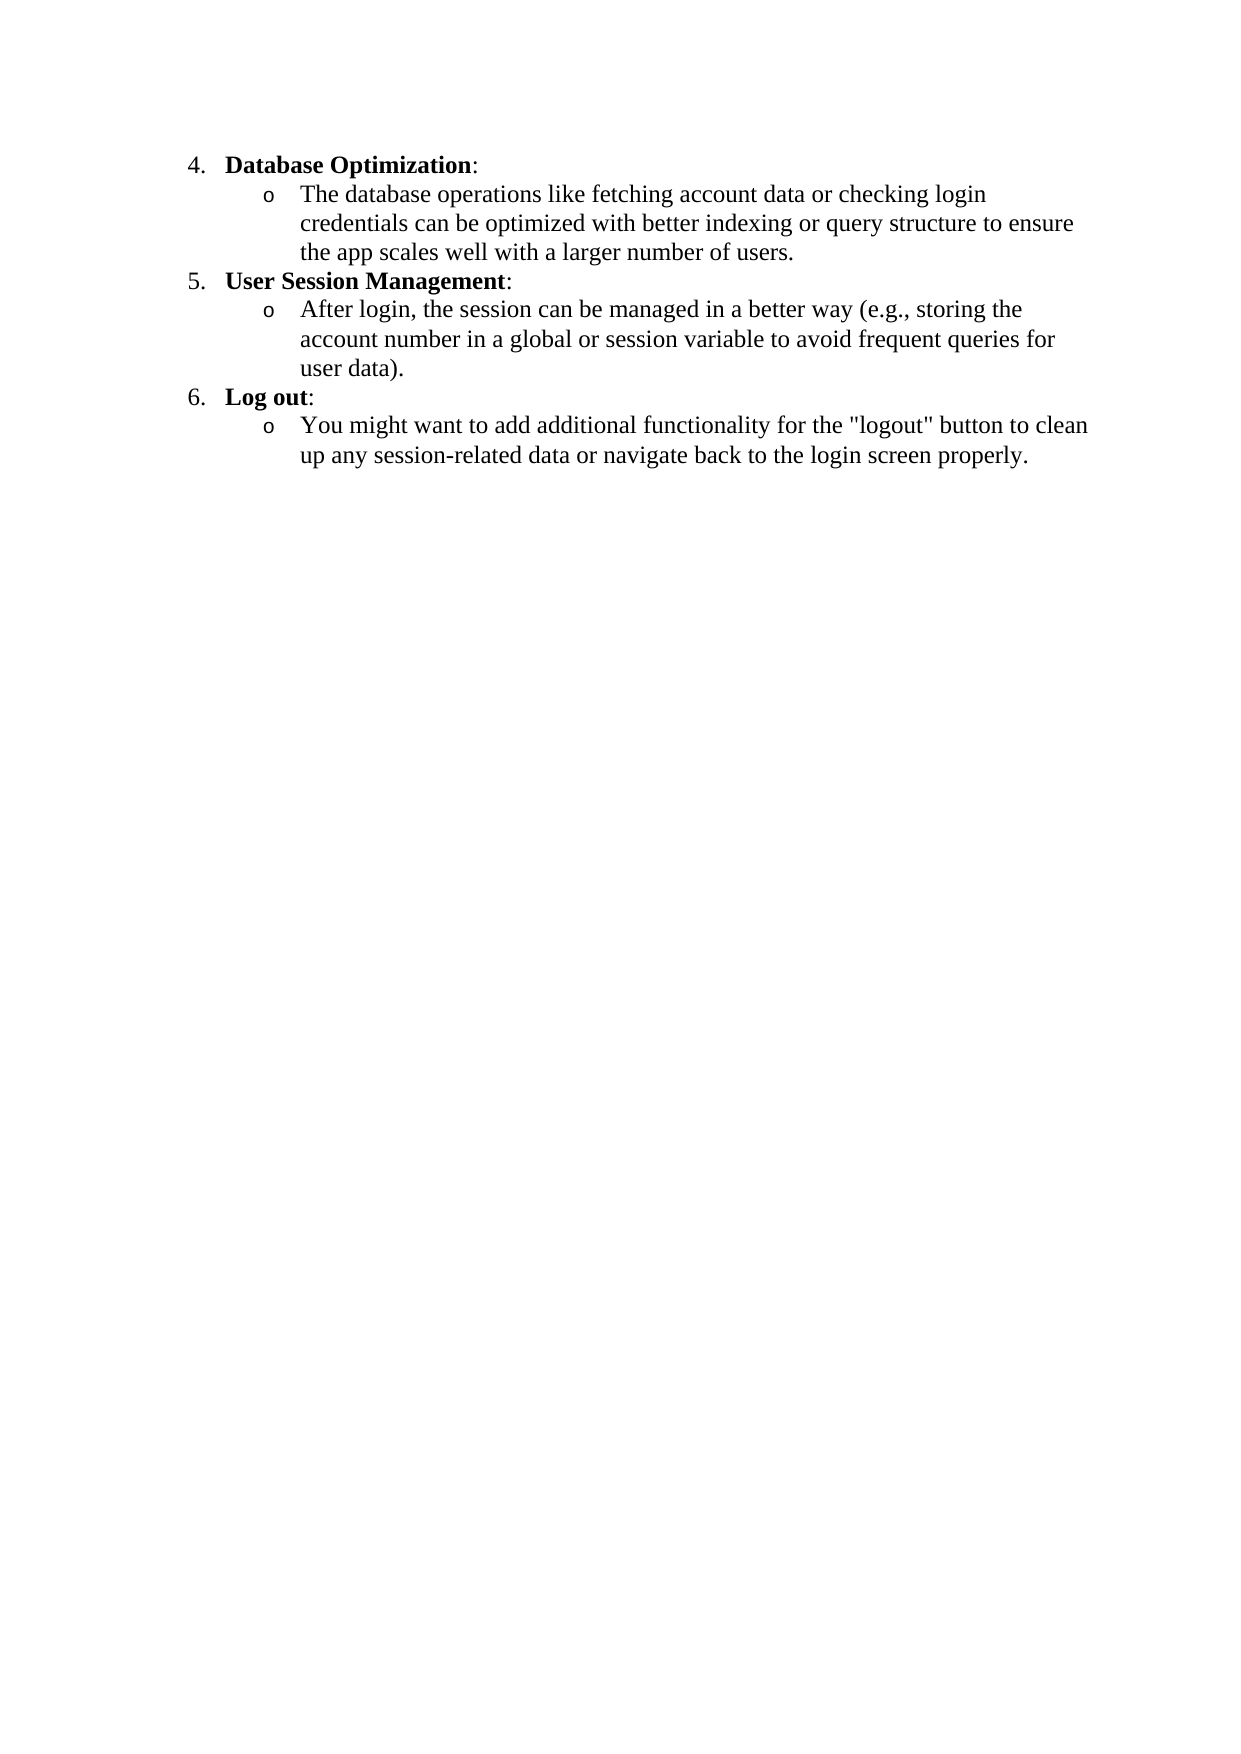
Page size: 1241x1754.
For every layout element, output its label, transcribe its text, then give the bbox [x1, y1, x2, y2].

list You might want to add additional functionality for the "logout" button to clean up any session-related data or navigate back to the login screen properly. [262, 410, 1090, 469]
list The database operations like fetching account data or checking login credentials can be optimized with better indexing or query structure to ensure the app scales well with a larger number of users. [262, 179, 1090, 266]
list Database Optimization: [187, 150, 1090, 179]
list User Session Management: [187, 266, 1090, 294]
list After login, the session can be managed in a better way (e.g., storing the account number in a global or session variable to avoid frequent queries for user data). [262, 294, 1090, 382]
list Log out: [187, 382, 1090, 410]
